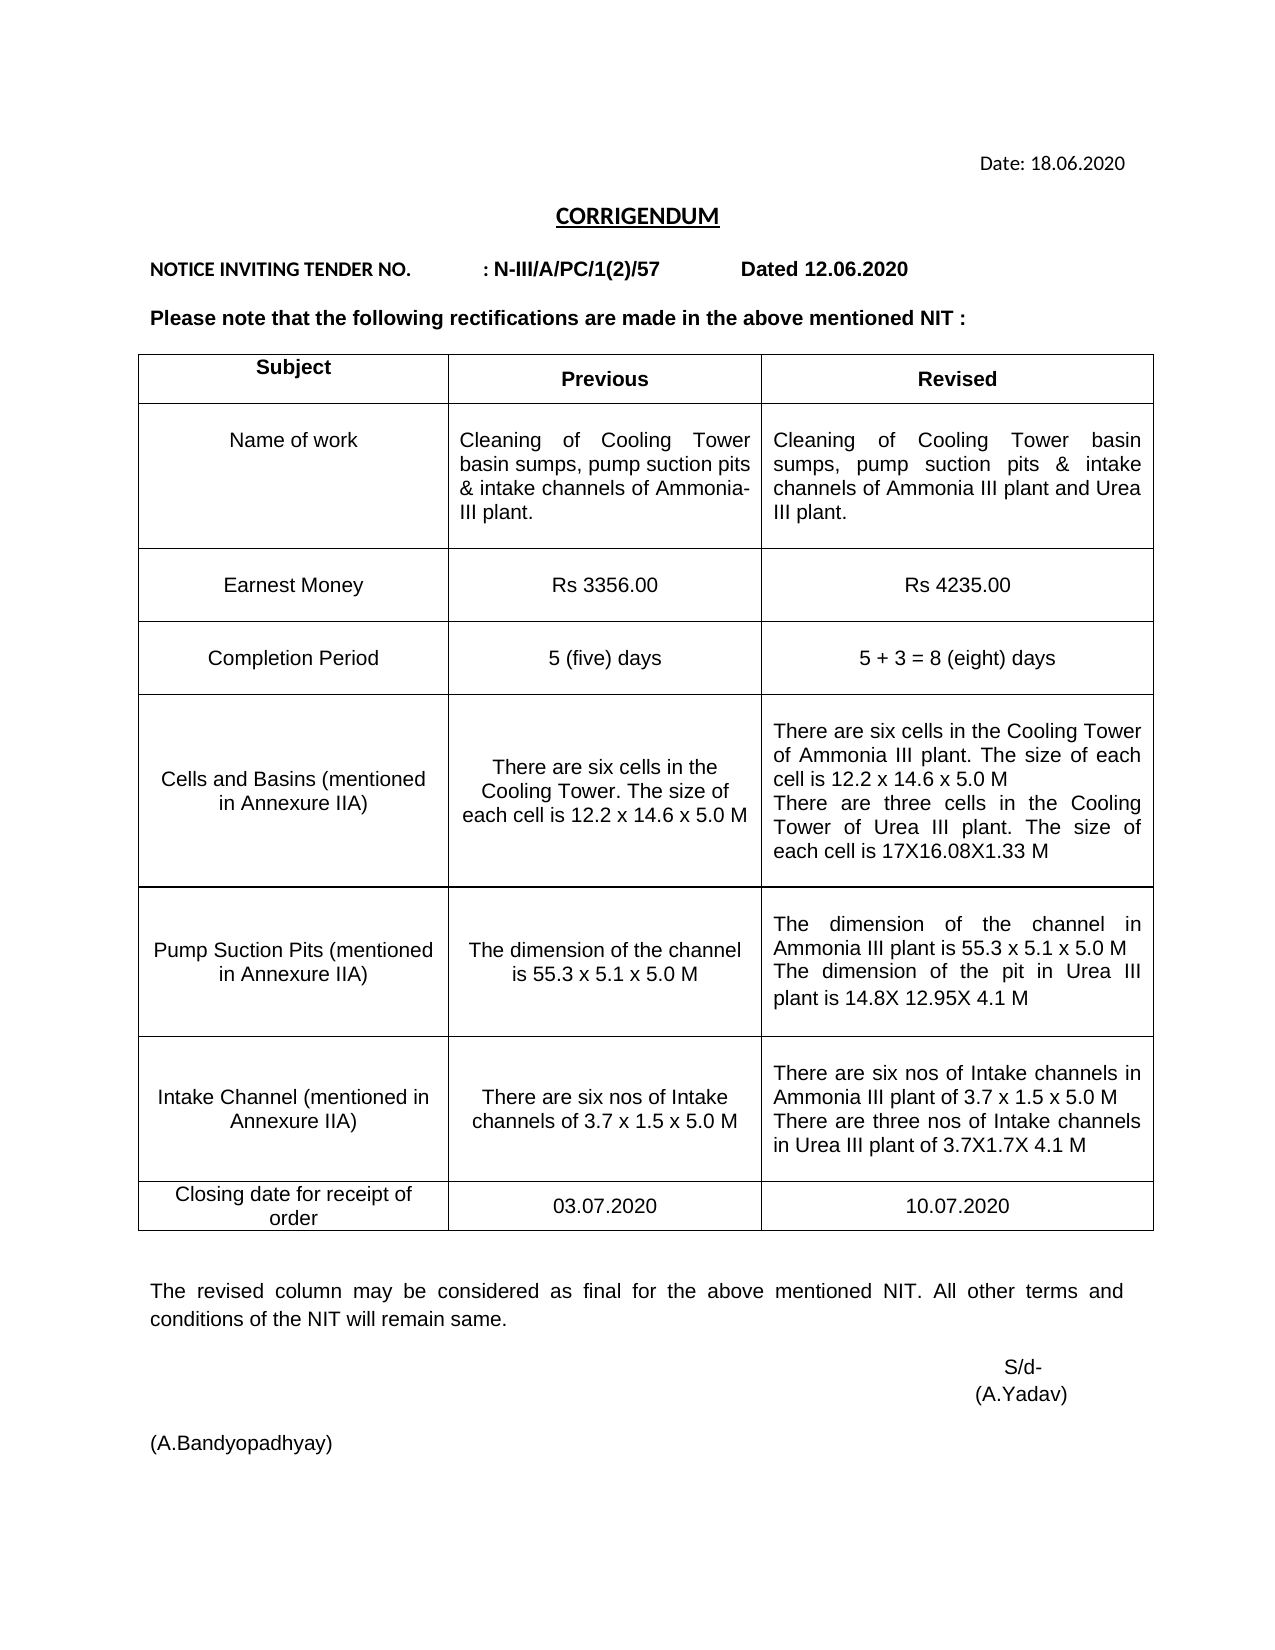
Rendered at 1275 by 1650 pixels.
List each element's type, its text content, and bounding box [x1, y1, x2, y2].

table_header Subject [139, 355, 448, 403]
table_cell 5 + 3 = 8 (eight) days [762, 622, 1153, 694]
table_cell There are six cells in the Cooling Tower of Ammonia III plant. The size of each cell is 12.2 x 14.6 x 5.0 M There are three cells in the Cooling Tower of Urea III plant. The size of each cell is 17X16.08X1.33 M [762, 695, 1153, 886]
text (A.Bandyopadhyay) [150, 1431, 1125, 1454]
table_cell Cleaning of Cooling Tower basin sumps, pump suction pits & intake channels of Ammonia III plant and Urea III plant. [762, 404, 1153, 548]
table_cell Closing date for receipt of order [139, 1182, 448, 1229]
table_header Revised [762, 355, 1153, 403]
table_cell The dimension of the channel is 55.3 x 5.1 x 5.0 M [449, 888, 761, 1036]
table_cell Cleaning of Cooling Tower basin sumps, pump suction pits & intake channels of Ammonia-III plant. [449, 404, 761, 548]
text Date: 18.06.2020 [150, 150, 1125, 175]
text Please note that the following rectifications are made in the above mentioned NIT : [150, 306, 1125, 330]
table_cell There are six nos of Intake channels of 3.7 x 1.5 x 5.0 M [449, 1037, 761, 1181]
text CORRIGENDUM [150, 200, 1125, 231]
table_cell Rs 3356.00 [449, 549, 761, 621]
list (A.Yadav) [975, 1382, 1125, 1406]
list S/d- [225, 1355, 1125, 1379]
table_cell There are six cells in the Cooling Tower. The size of each cell is 12.2 x 14.6 x 5.0 M [449, 695, 761, 886]
table_cell Rs 4235.00 [762, 549, 1153, 621]
table_cell 10.07.2020 [762, 1182, 1153, 1229]
table_cell Pump Suction Pits (mentioned in Annexure IIA) [139, 888, 448, 1036]
text The revised column may be considered as final for the above mentioned NIT. All other terms and conditions of the NIT will remain same. [150, 1279, 1125, 1330]
table_cell 03.07.2020 [449, 1182, 761, 1229]
table_header Previous [449, 355, 761, 403]
table_cell There are six nos of Intake channels in Ammonia III plant of 3.7 x 1.5 x 5.0 M There are three nos of Intake channels in Urea III plant of 3.7X1.7X 4.1 M [762, 1037, 1153, 1181]
table_cell Name of work [139, 404, 448, 548]
table_cell The dimension of the channel in Ammonia III plant is 55.3 x 5.1 x 5.0 M The dimension of the pit in Urea III plant is 14.8X 12.95X 4.1 M [762, 888, 1153, 1036]
table_cell Earnest Money [139, 549, 448, 621]
table_cell Completion Period [139, 622, 448, 694]
table_cell Cells and Basins (mentioned in Annexure IIA) [139, 695, 448, 886]
text NOTICE INVITING TENDER NO. : N-III/A/PC/1(2)/57 Dated 12.06.2020 [150, 256, 1125, 281]
table_cell Intake Channel (mentioned in Annexure IIA) [139, 1037, 448, 1181]
table_cell 5 (five) days [449, 622, 761, 694]
